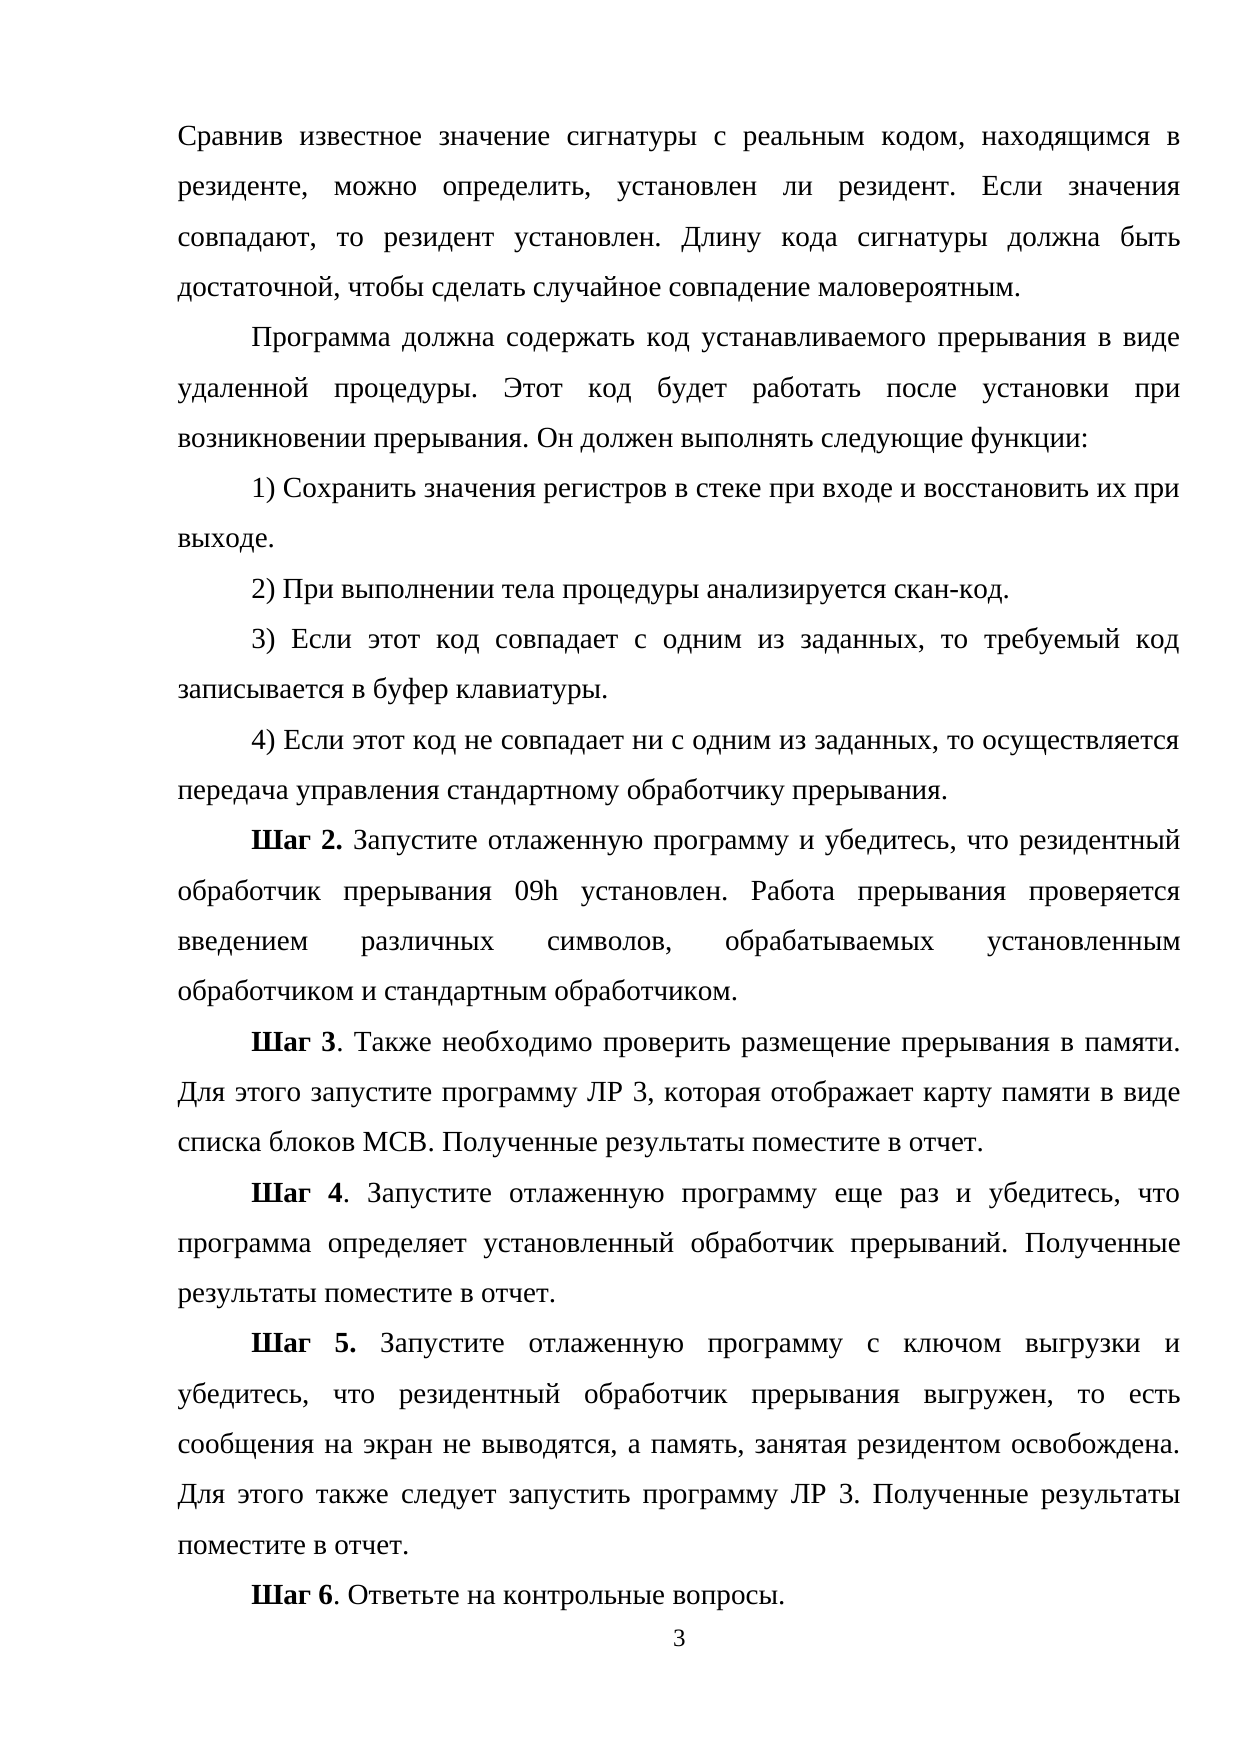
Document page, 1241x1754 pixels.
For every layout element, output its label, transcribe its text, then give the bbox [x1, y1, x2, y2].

text 3) Если этот код совпадает с одним из заданных, то требуемый код записывается в буфер клавиатуры. [177, 621, 1181, 705]
text Программа должна содержать код устанавливаемого прерывания в виде удаленной процедуры. Этот код будет работать после установки при возникновении прерывания. Он должен выполнять следующие функции: [177, 319, 1181, 453]
text 1) Сохранить значения регистров в стеке при входе и восстановить их при выходе. [177, 470, 1181, 554]
text 2) При выполнении тела процедуры анализируется скан-код. [177, 571, 1181, 604]
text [177, 118, 1181, 303]
text Шаг 6. Ответьте на контрольные вопросы. [177, 1577, 1181, 1611]
text Шаг 2. Запустите отлаженную программу и убедитесь, что резидентный обработчик прерывания 09h установлен. Работа прерывания проверяется введением различных символов, обрабатываемых установленным обработчиком и стандартным обработчиком. [177, 822, 1181, 1007]
text Шаг 5. Запустите отлаженную программу с ключом выгрузки и убедитесь, что резидентный обработчик прерывания выгружен, то есть сообщения на экран не выводятся, а память, занятая резидентом освобождена. Для этого также следует запустить программу ЛР 3. Полученные результаты поместите в отчет. [177, 1326, 1181, 1560]
text 4) Если этот код не совпадает ни с одним из заданных, то осуществляется передача управления стандартному обработчику прерывания. [177, 722, 1181, 806]
text Шаг 4. Запустите отлаженную программу еще раз и убедитесь, что программа определяет установленный обработчик прерываний. Полученные результаты поместите в отчет. [177, 1175, 1181, 1309]
text Шаг 3. Также необходимо проверить размещение прерывания в памяти. Для этого запустите программу ЛР 3, которая отображает карту памяти в виде списка блоков МСВ. Полученные результаты поместите в отчет. [177, 1024, 1181, 1158]
